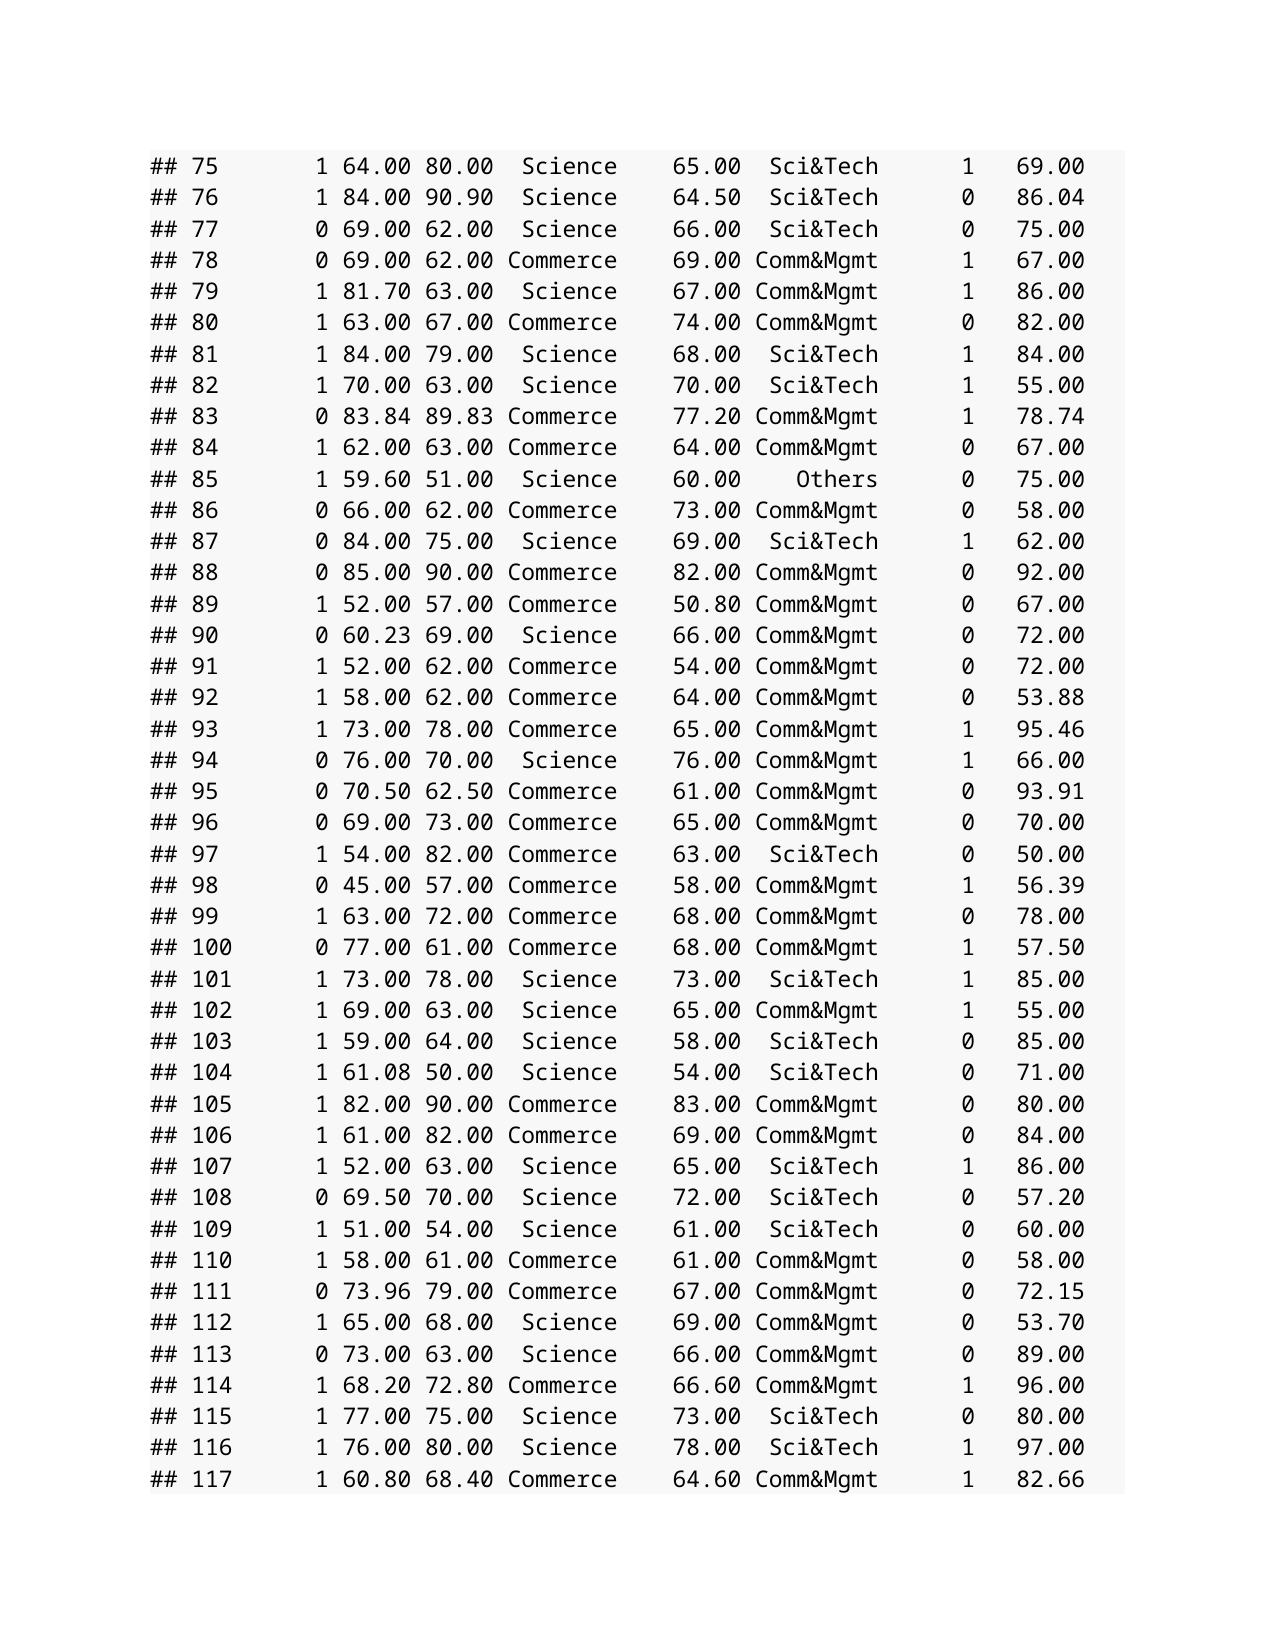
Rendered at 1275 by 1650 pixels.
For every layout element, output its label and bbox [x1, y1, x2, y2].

text [150, 150, 1125, 1494]
